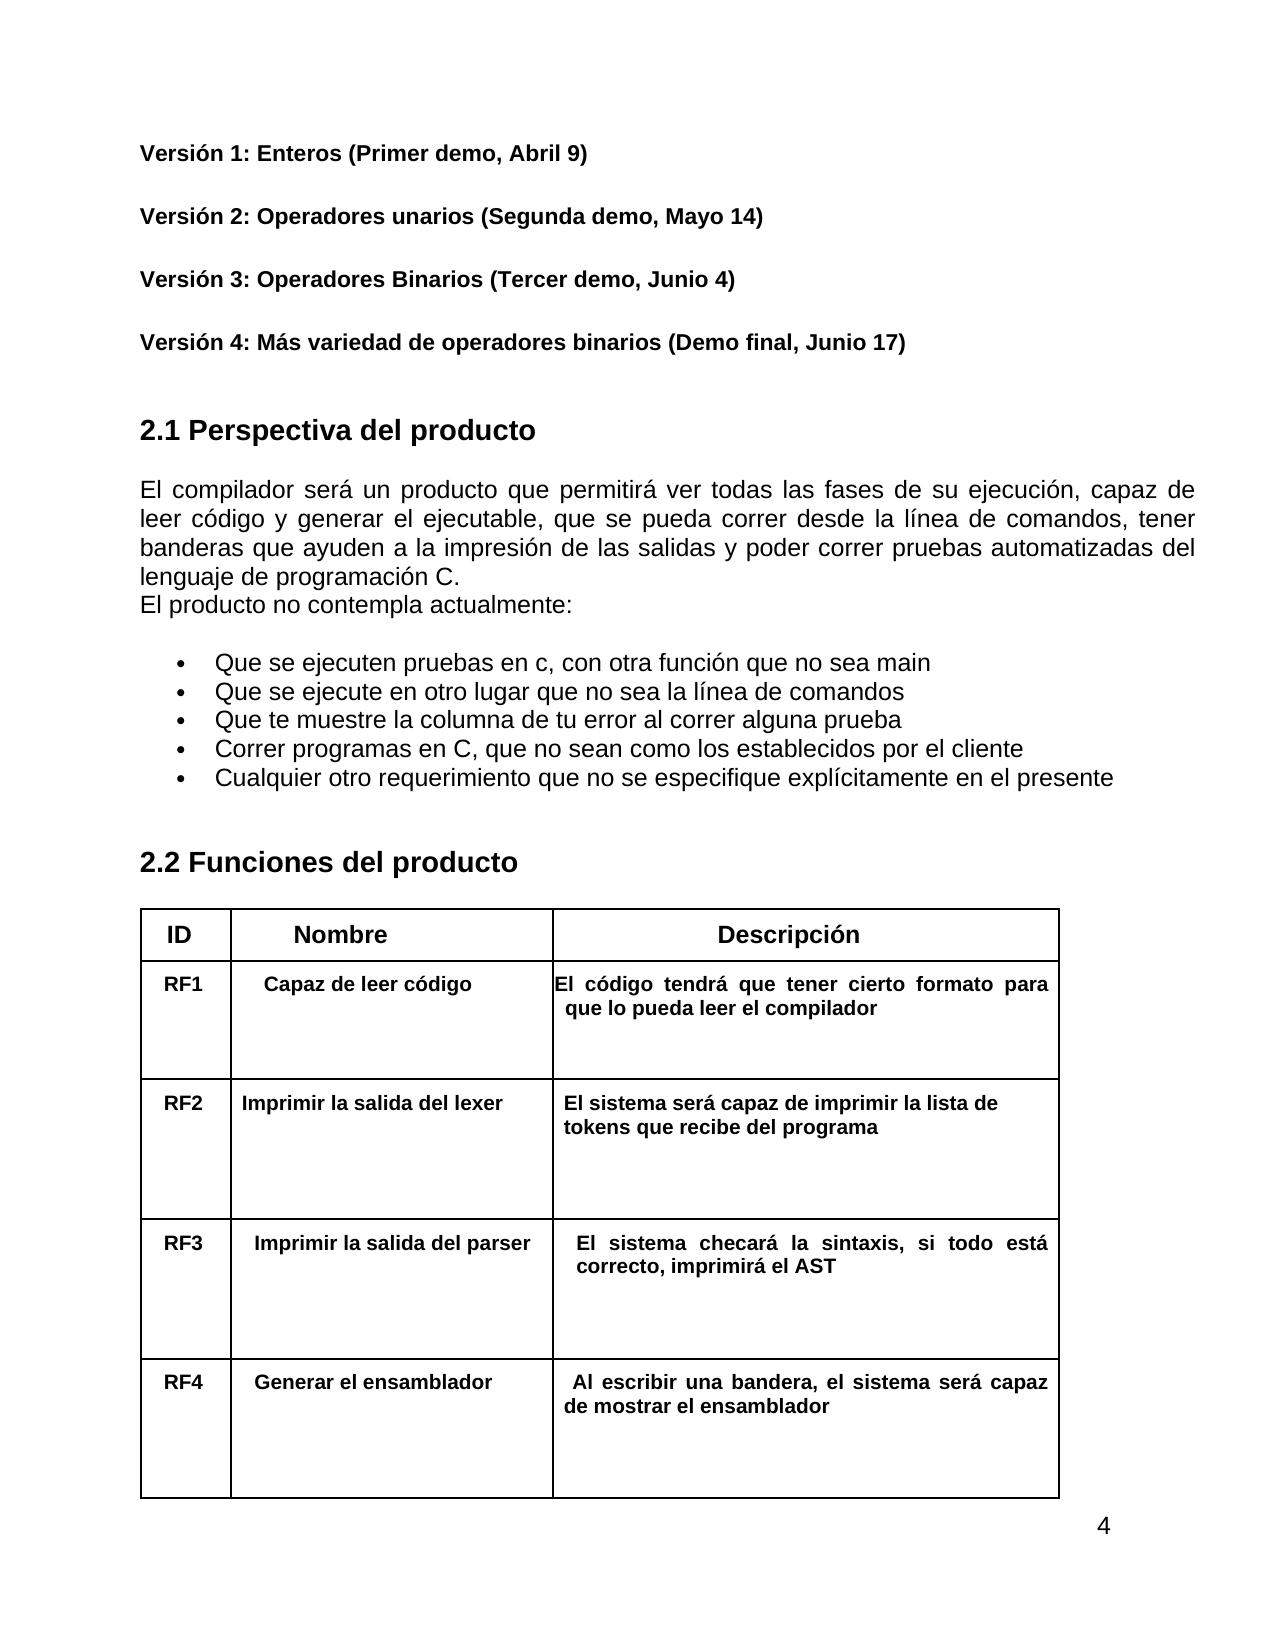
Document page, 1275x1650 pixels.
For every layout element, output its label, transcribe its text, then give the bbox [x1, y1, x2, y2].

table_cell Generar el ensamblador [232, 1360, 552, 1497]
table_cell Imprimir la salida del lexer [232, 1080, 552, 1218]
list Cualquier otro requerimiento que no se especifique explícitamente en el presente [177, 763, 1198, 792]
list Que se ejecuten pruebas en c, con otra función que no sea main [177, 648, 1198, 677]
table_cell Capaz de leer código [232, 962, 552, 1078]
table_cell Al escribir una bandera, el sistema será capaz de mostrar el ensamblador [554, 1360, 1058, 1497]
text Versión 1: Enteros (Primer demo, Abril 9) [139, 139, 1198, 166]
table_header Nombre [232, 910, 552, 959]
table_cell El sistema checará la sintaxis, si todo está correcto, imprimirá el AST [554, 1220, 1058, 1357]
text Versión 2: Operadores unarios (Segunda demo, Mayo 14) [139, 203, 1198, 229]
table_cell RF1 [142, 962, 230, 1078]
table_cell RF3 [142, 1220, 230, 1357]
table_header Descripción [554, 910, 1058, 959]
table_cell RF4 [142, 1360, 230, 1497]
table_cell Imprimir la salida del parser [232, 1220, 552, 1357]
text 2.2 Funciones del producto [139, 846, 1198, 879]
text Versión 3: Operadores Binarios (Tercer demo, Junio 4) [139, 266, 1198, 292]
table_header ID [142, 910, 230, 959]
list Que te muestre la columna de tu error al correr alguna prueba [177, 706, 1198, 734]
text Versión 4: Más variedad de operadores binarios (Demo final, Junio 17) [139, 329, 1198, 355]
text El producto no contempla actualmente: [139, 591, 1198, 619]
table_cell El sistema será capaz de imprimir la lista de tokens que recibe del programa [554, 1080, 1058, 1218]
list Correr programas en C, que no sean como los establecidos por el cliente [177, 734, 1198, 763]
table_cell RF2 [142, 1080, 230, 1218]
text 2.1 Perspectiva del producto [139, 413, 1198, 447]
list Que se ejecute en otro lugar que no sea la línea de comandos [177, 677, 1198, 706]
text El compilador será un producto que permitirá ver todas las fases de su ejecución, capaz de leer código y generar el ejecutable, que se pueda correr desde la línea de comandos, tener banderas que ayuden a la impresión de las salidas y poder correr pruebas automatizadas del lenguaje de programación C. [139, 476, 1198, 591]
table_cell El código tendrá que tener cierto formato para que lo pueda leer el compilador [554, 962, 1058, 1078]
